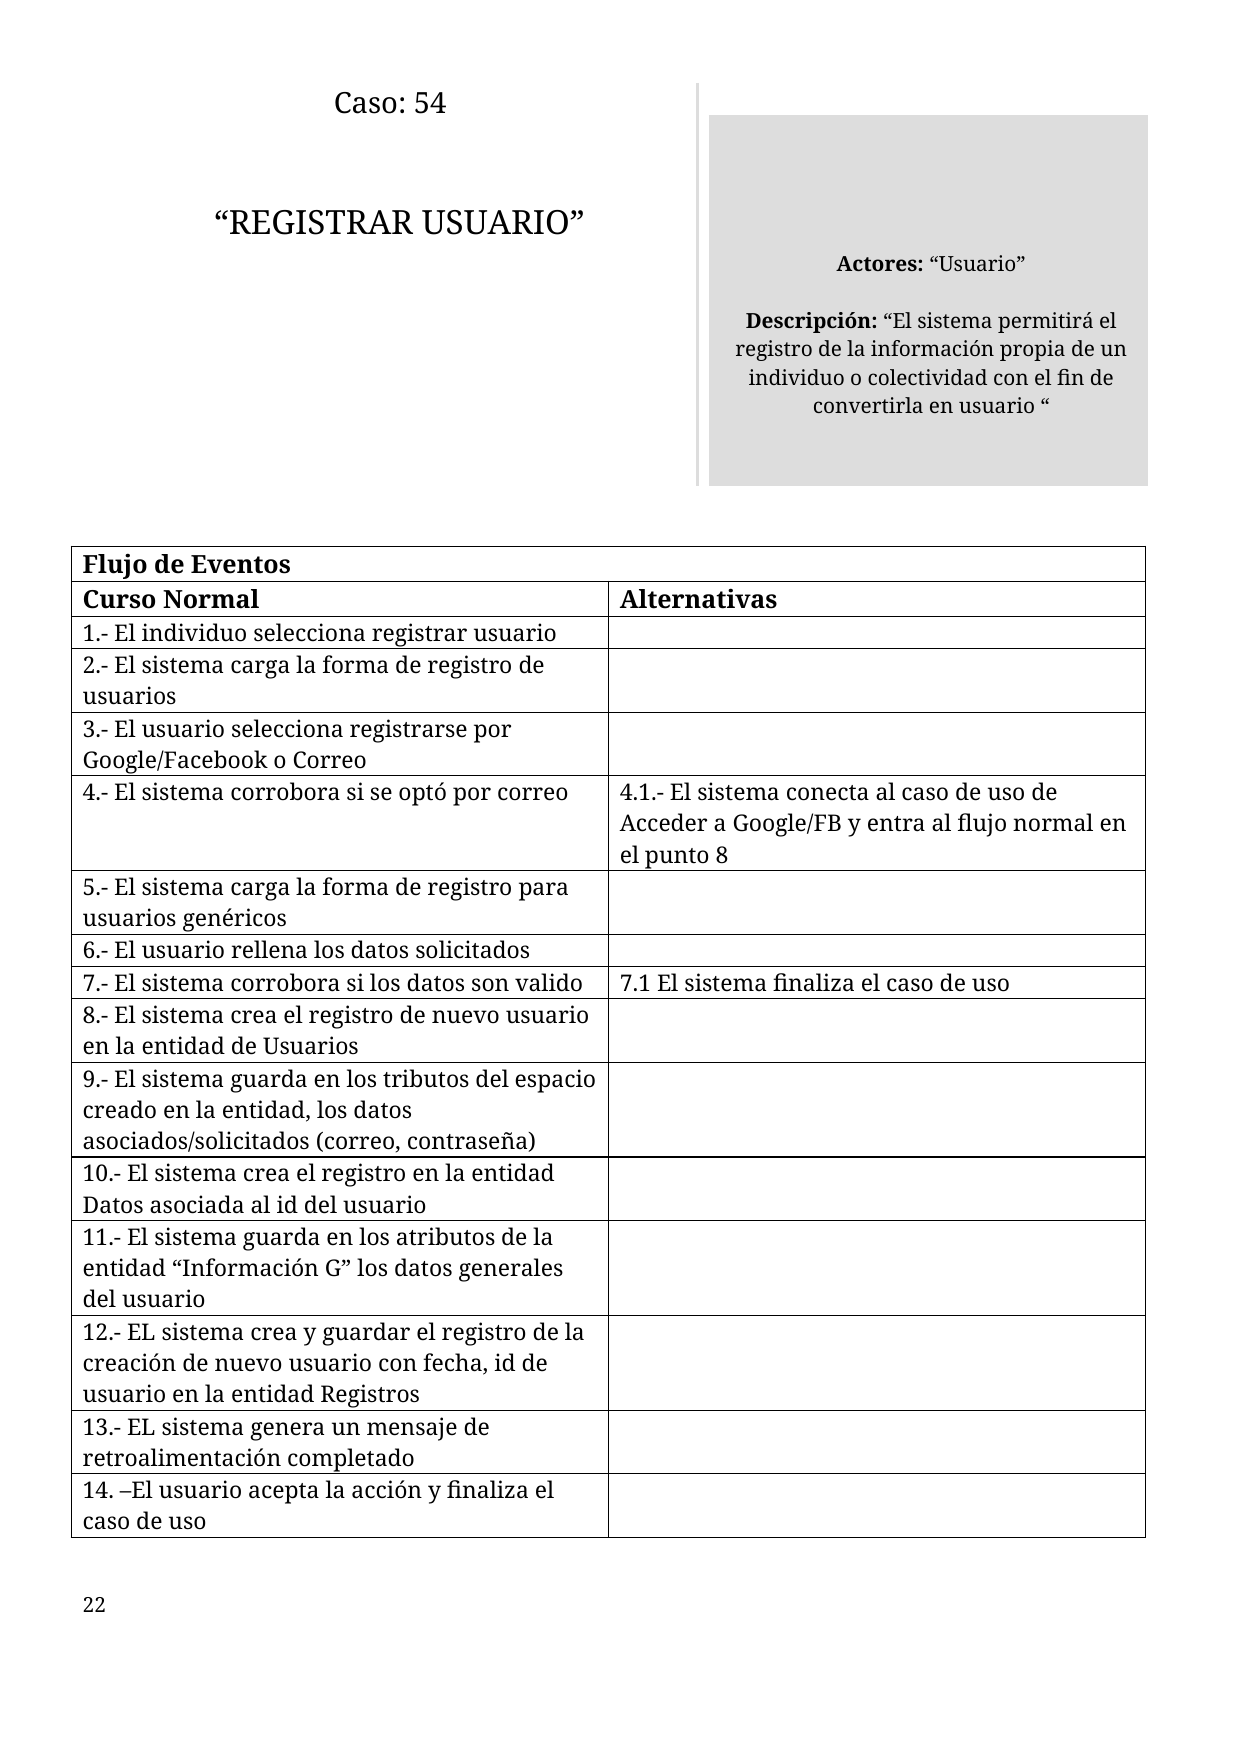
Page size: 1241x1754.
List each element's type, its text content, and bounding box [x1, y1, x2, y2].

table_cell [609, 1316, 1145, 1409]
table_cell 5.- El sistema carga la forma de registro para usuarios genéricos [72, 871, 608, 933]
table_cell 2.- El sistema carga la forma de registro de usuarios [72, 649, 608, 712]
table_cell 13.- EL sistema genera un mensaje de retroalimentación completado [72, 1411, 608, 1473]
table_cell 11.- El sistema guarda en los atributos de la entidad “Información G” los datos generales del usuario [72, 1221, 608, 1315]
table_cell [609, 871, 1145, 933]
table_cell Curso Normal [72, 582, 608, 616]
table_cell [609, 935, 1145, 966]
table_header [699, 83, 1146, 486]
table_cell Alternativas [609, 582, 1145, 616]
table_cell [609, 1221, 1145, 1315]
table_cell 4.1.- El sistema conecta al caso de uso de Acceder a Google/FB y entra al flujo normal en el punto 8 [609, 776, 1145, 870]
table_cell [609, 713, 1145, 775]
table_cell 1.- El individuo selecciona registrar usuario [72, 617, 608, 648]
table_cell 12.- EL sistema crea y guardar el registro de la creación de nuevo usuario con fecha, id de usuario en la entidad Registros [72, 1316, 608, 1409]
table_cell 3.- El usuario selecciona registrarse por Google/Facebook o Correo [72, 713, 608, 775]
table_cell [609, 649, 1145, 712]
table_cell 6.- El usuario rellena los datos solicitados [72, 935, 608, 966]
table_cell 10.- El sistema crea el registro en la entidad Datos asociada al id del usuario [72, 1158, 608, 1220]
table_cell 14. –El usuario acepta la acción y finaliza el caso de uso [72, 1474, 608, 1537]
table_cell [609, 1063, 1145, 1156]
table_cell 7.1 El sistema finaliza el caso de uso [609, 967, 1145, 998]
table_header Flujo de Eventos [72, 547, 1145, 581]
table_cell 7.- El sistema corrobora si los datos son valido [72, 967, 608, 998]
table_cell 9.- El sistema guarda en los tributos del espacio creado en la entidad, los datos asociados/solicitados (correo, contraseña) [72, 1063, 608, 1156]
table_cell [609, 1474, 1145, 1537]
table_cell [609, 1158, 1145, 1220]
table_cell [609, 617, 1145, 648]
table_cell 4.- El sistema corrobora si se optó por correo [72, 776, 608, 870]
table_cell [609, 999, 1145, 1062]
table_cell [609, 1411, 1145, 1473]
table_cell 8.- El sistema crea el registro de nuevo usuario en la entidad de Usuarios [72, 999, 608, 1062]
table_header Caso: 54 [71, 83, 696, 486]
